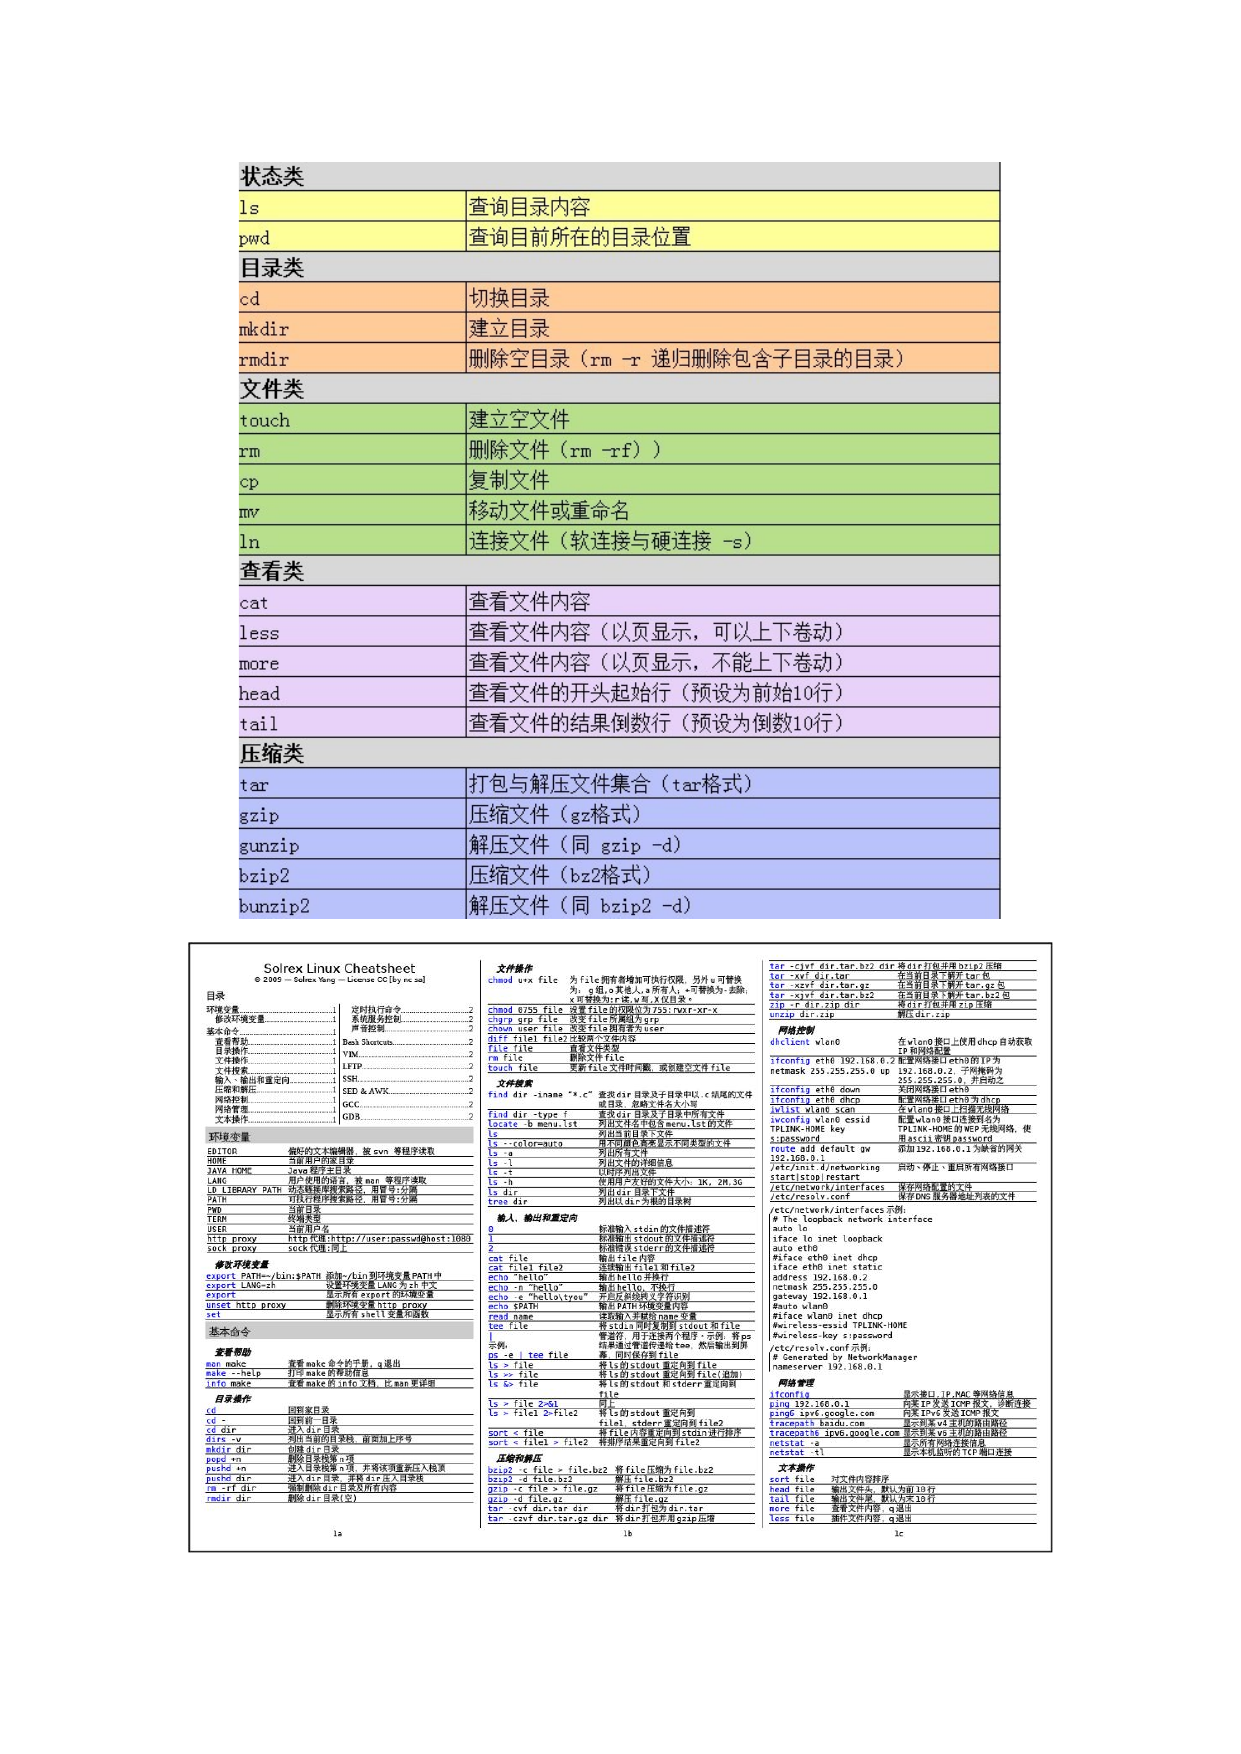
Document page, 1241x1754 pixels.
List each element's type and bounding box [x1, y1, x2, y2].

picture [238, 162, 1002, 919]
picture [187, 942, 1053, 1553]
